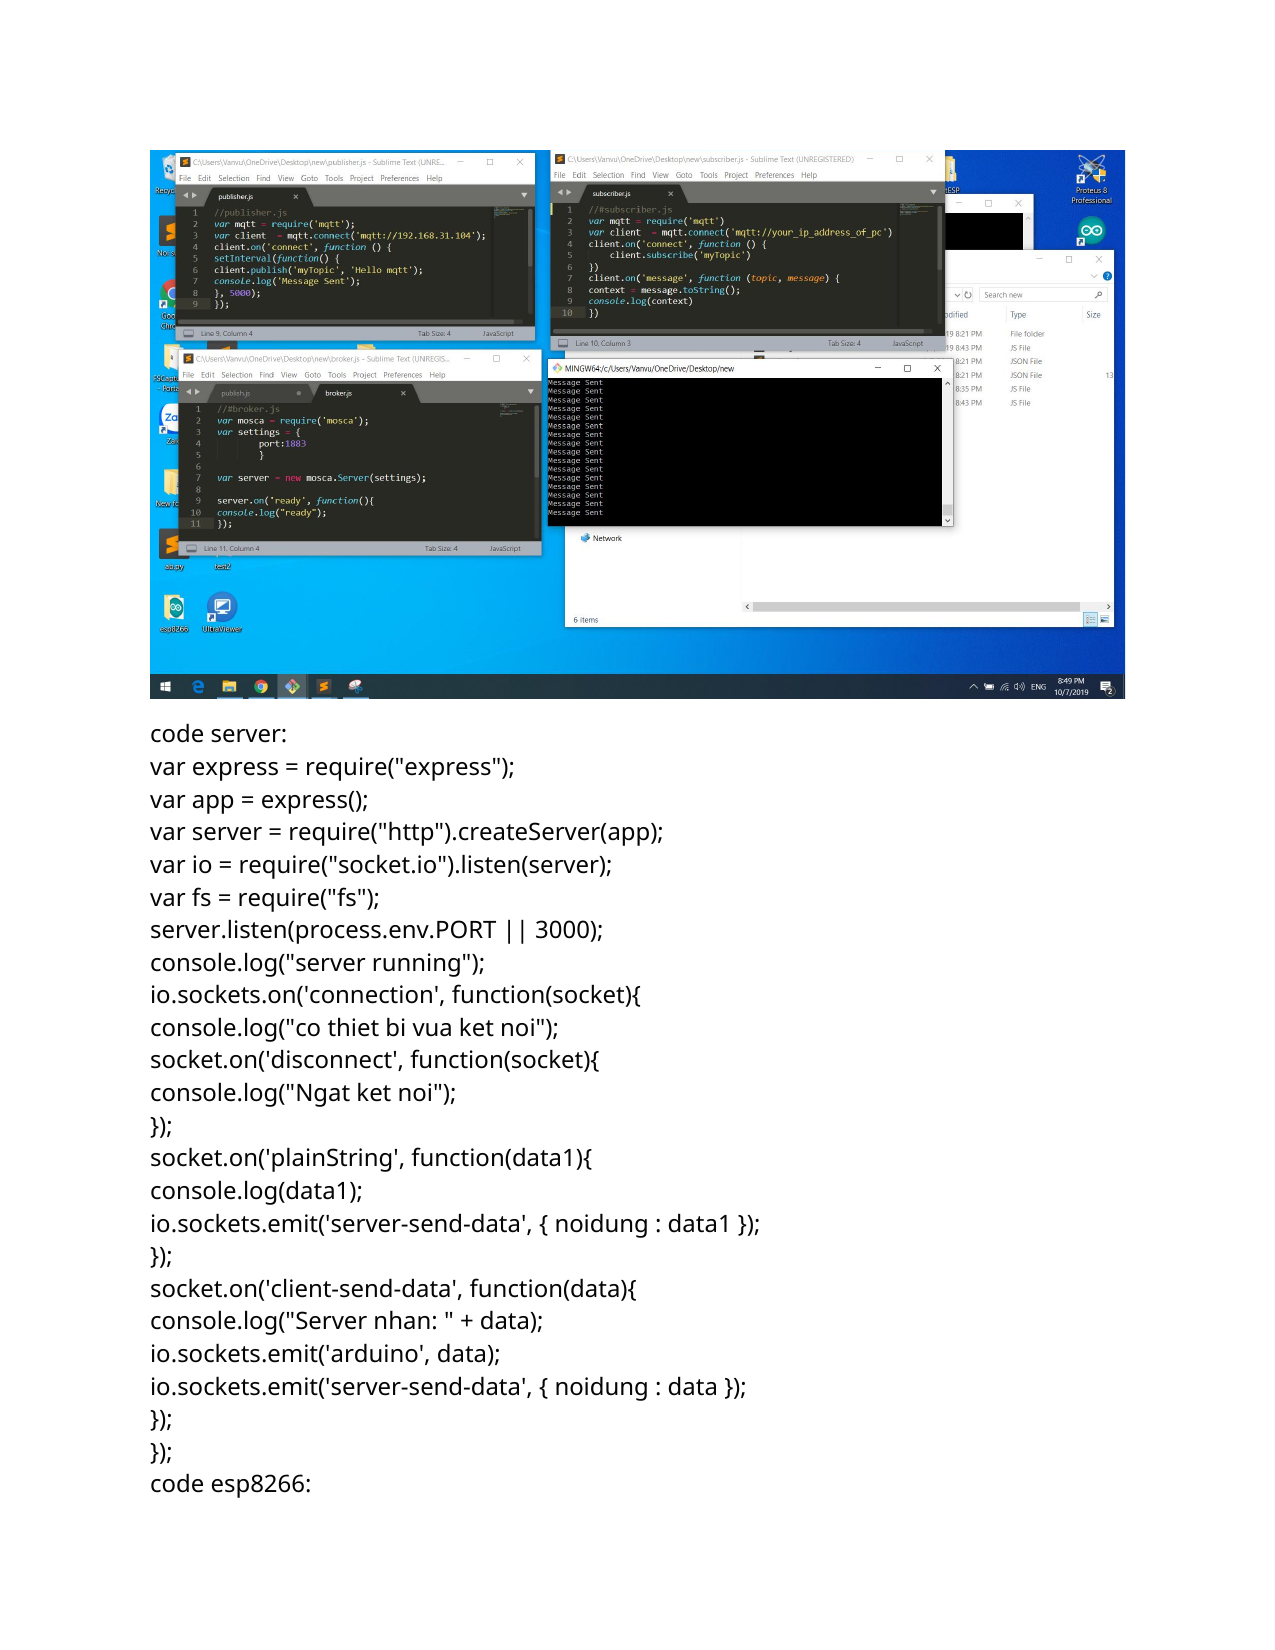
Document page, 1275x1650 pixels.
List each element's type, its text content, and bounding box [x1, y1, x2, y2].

text }); [150, 1434, 1125, 1467]
text io.sockets.emit('server-send-data', { noidung : data }); [150, 1369, 1125, 1402]
picture [157, 502, 169, 506]
text var app = express(); [150, 782, 1125, 815]
text var io = require("socket.io").listen(server); [150, 848, 1125, 880]
text io.sockets.emit('arduino', data); [150, 1337, 1125, 1369]
text }); [150, 1402, 1125, 1434]
text }); [150, 1239, 1125, 1272]
text console.log("co thiet bi vua ket noi"); [150, 1011, 1125, 1043]
text console.log("Ngat ket noi"); [150, 1076, 1125, 1108]
text io.sockets.on('connection', function(socket){ [150, 978, 1125, 1011]
text console.log("server running"); [150, 946, 1125, 978]
text console.log(data1); [150, 1174, 1125, 1206]
picture [211, 627, 240, 631]
text socket.on('plainString', function(data1){ [150, 1141, 1125, 1174]
text server.listen(process.env.PORT || 3000); [150, 913, 1125, 946]
picture [161, 627, 187, 632]
picture [164, 595, 183, 619]
text code server: [150, 717, 1125, 750]
text socket.on('disconnect', function(socket){ [150, 1043, 1125, 1076]
text socket.on('client-send-data', function(data){ [150, 1272, 1125, 1304]
text var express = require("express"); [150, 750, 1125, 782]
picture [150, 150, 1125, 699]
text console.log("Server nhan: " + data); [150, 1304, 1125, 1337]
picture [208, 592, 237, 621]
text io.sockets.emit('server-send-data', { noidung : data1 }); [150, 1206, 1125, 1239]
text }); [150, 1108, 1125, 1141]
text code esp8266: [150, 1467, 1125, 1500]
text var fs = require("fs"); [150, 880, 1125, 913]
text var server = require("http").createServer(app); [150, 815, 1125, 848]
